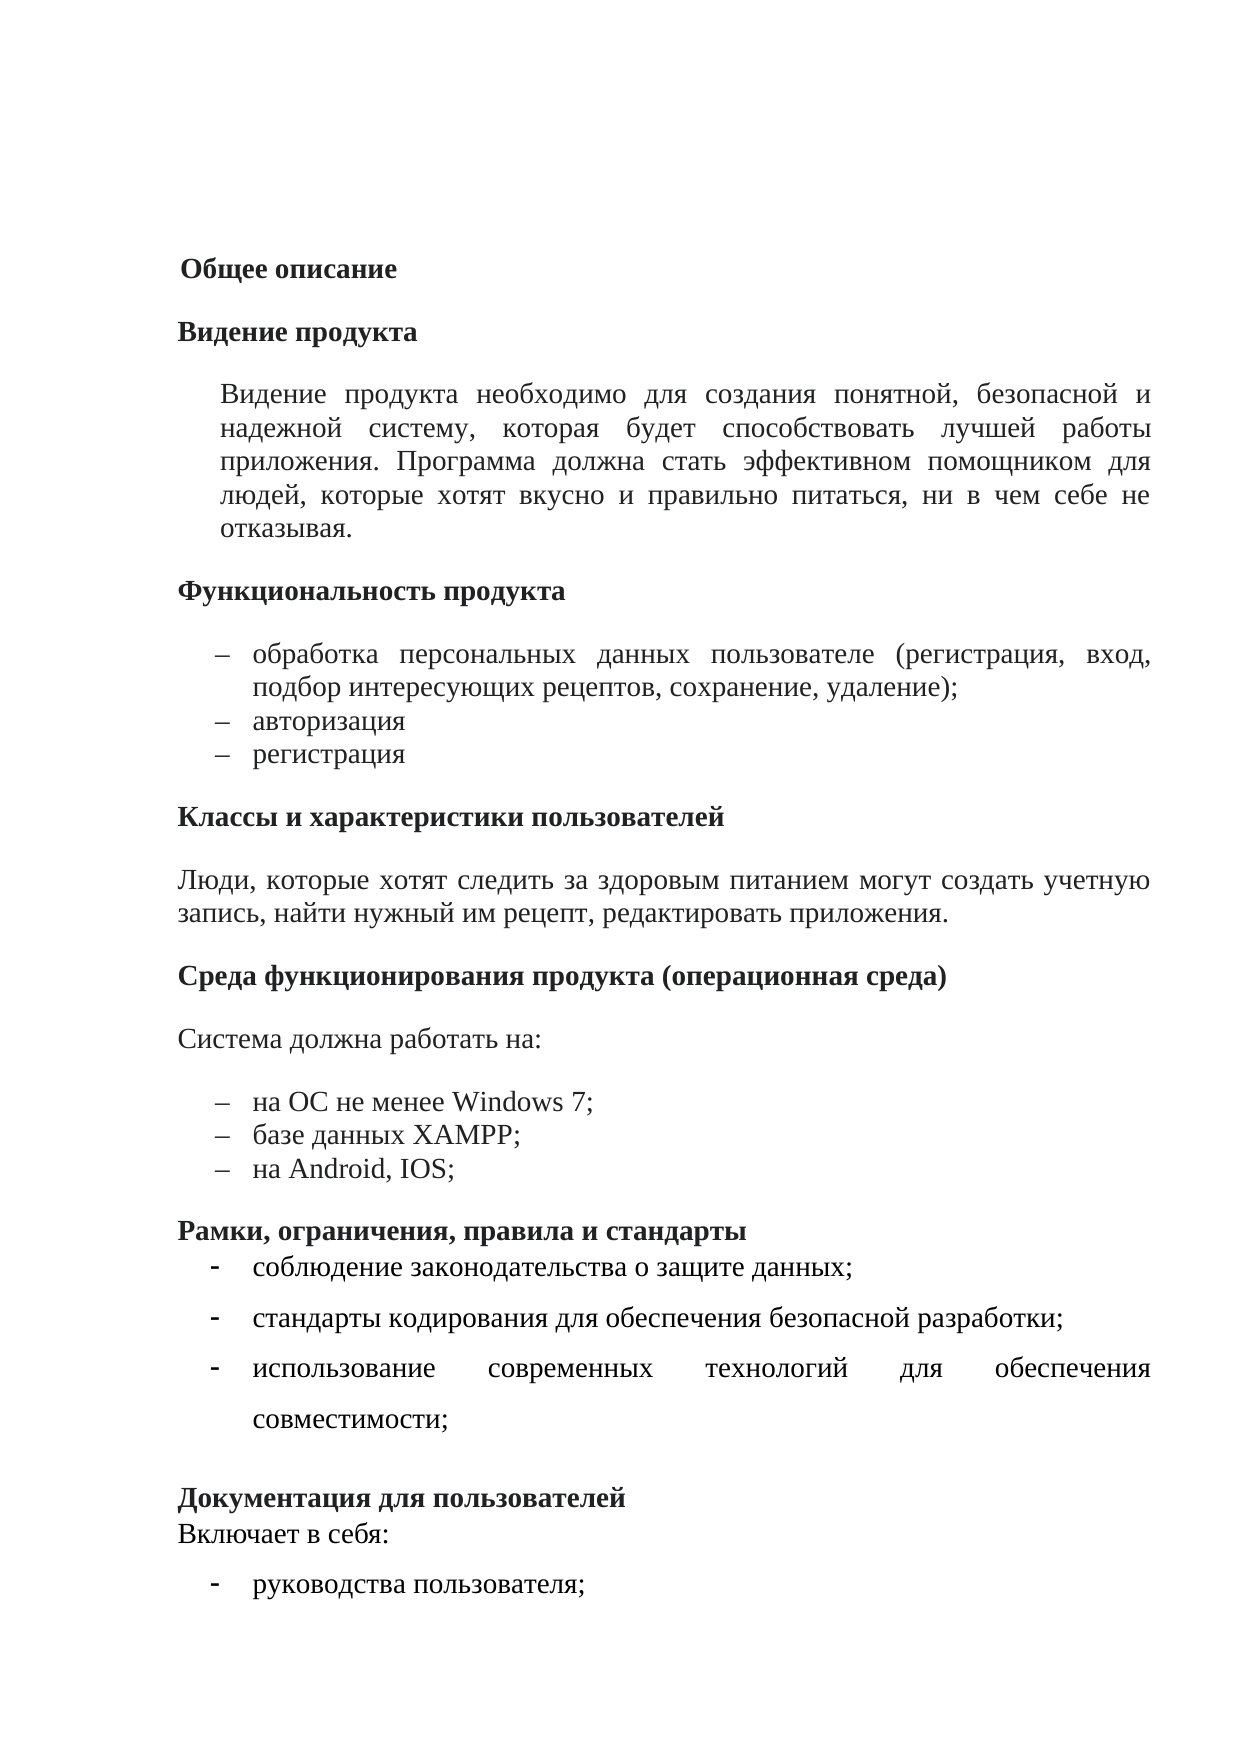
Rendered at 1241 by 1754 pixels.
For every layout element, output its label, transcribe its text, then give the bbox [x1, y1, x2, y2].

list стандарты кодирования для обеспечения безопасной разработки; [215, 1300, 1152, 1334]
list авторизация [215, 703, 1152, 737]
text Классы и характеристики пользователей [177, 799, 1152, 833]
text Среда функционирования продукта (операционная среда) [177, 958, 1152, 992]
text Общее описание [180, 251, 1152, 284]
list базе данных XAMPP; [215, 1117, 1152, 1151]
text Рамки, ограничения, правила и стандарты [177, 1213, 1152, 1247]
list на Android, IOS; [215, 1151, 1152, 1184]
text Видение продукта необходимо для создания понятной, безопасной и надежной систему, которая будет способствовать лучшей работы приложения. Программа должна стать эффективном помощником для людей, которые хотят вкусно и правильно питаться, ни в чем себе не отказывая. [220, 376, 1152, 544]
text Люди, которые хотят следить за здоровым питанием могут создать учетную запись, найти нужный им рецепт, редактировать приложения. [177, 862, 1152, 929]
list соблюдение законодательства о защите данных; [215, 1249, 1152, 1283]
text Включает в себя: [177, 1516, 1152, 1550]
list руководства пользователя; [215, 1567, 1152, 1600]
text Видение продукта [177, 314, 1152, 347]
list регистрация [215, 737, 1152, 770]
text Система должна работать на: [177, 1021, 1152, 1054]
list обработка персональных данных пользователе (регистрация, вход, подбор интересующих рецептов, сохранение, удаление); [215, 636, 1152, 703]
list использование современных технологий для обеспечения совместимости; [215, 1350, 1152, 1434]
text Функциональность продукта [177, 573, 1152, 607]
text Документация для пользователей [177, 1480, 1152, 1514]
list на ОС не менее Windows 7; [215, 1084, 1152, 1117]
